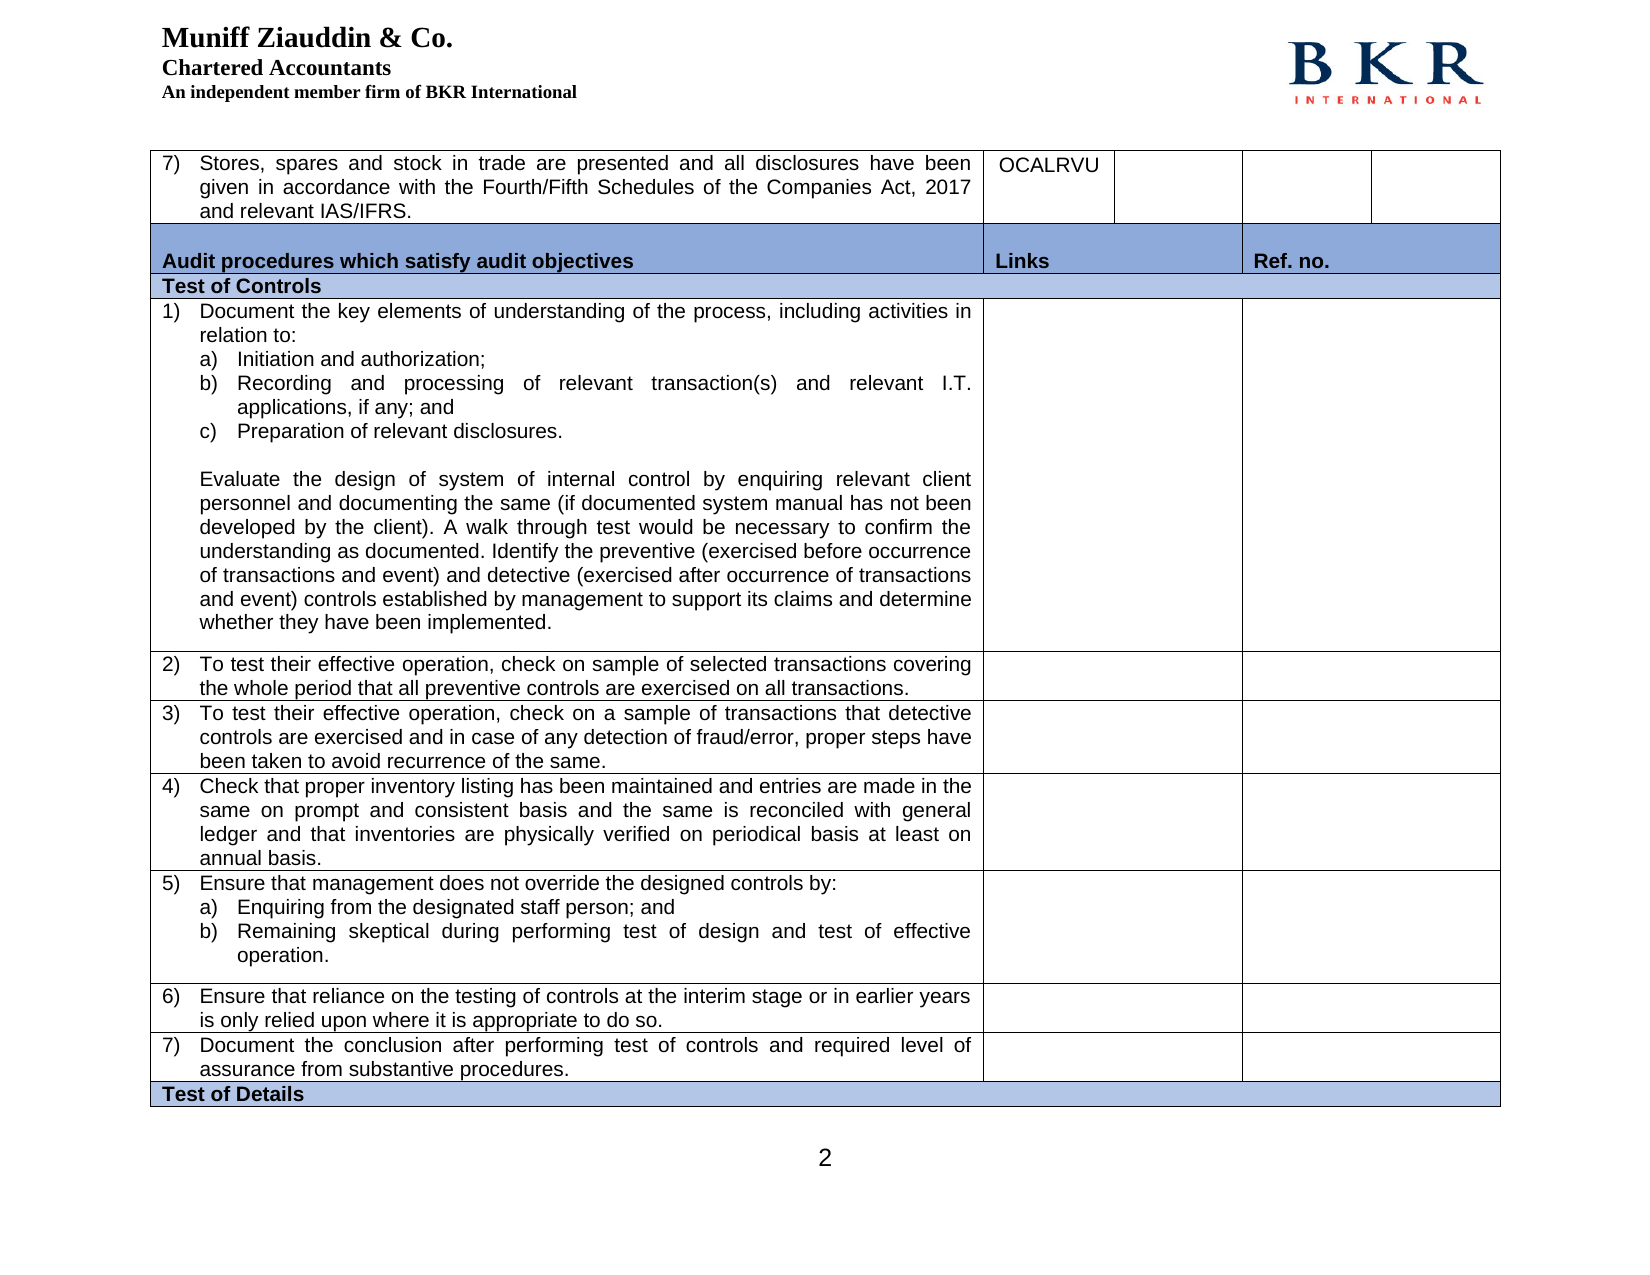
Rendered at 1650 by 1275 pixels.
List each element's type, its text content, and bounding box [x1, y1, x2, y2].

table_cell Ref. no. [1243, 224, 1500, 273]
table_cell [1243, 1033, 1500, 1081]
table_cell [984, 1033, 1242, 1081]
table_cell [984, 652, 1242, 700]
table_cell To test their effective operation, check on a sample of transactions that detective controls are exercised and in case of any detection of fraud/error, proper steps have been taken to avoid recurrence of the same. [151, 701, 983, 773]
table_cell [1372, 151, 1500, 223]
table_cell [984, 984, 1242, 1032]
table_cell To test their effective operation, check on sample of selected transactions covering the whole period that all preventive controls are exercised on all transactions. [151, 652, 983, 700]
table_cell [1243, 151, 1371, 223]
table_cell Ensure that management does not override the designed controls by: Enquiring from the designated staff person; and Remaining skeptical during performing test of design and test of effective operation. [151, 871, 983, 983]
table_cell [1243, 652, 1500, 700]
table_cell [984, 774, 1242, 870]
table_cell Test of Details [151, 1082, 1500, 1106]
table_cell [1243, 774, 1500, 870]
table_cell Links [984, 224, 1242, 273]
table_cell Ensure that reliance on the testing of controls at the interim stage or in earlier years is only relied upon where it is appropriate to do so. [151, 984, 983, 1032]
table_cell Test of Controls [151, 274, 1500, 298]
table_cell Document the conclusion after performing test of controls and required level of assurance from substantive procedures. [151, 1033, 983, 1081]
table_cell [1243, 701, 1500, 773]
table_cell OCALRVU [984, 151, 1114, 223]
table_cell Audit procedures which satisfy audit objectives [151, 224, 983, 273]
table_cell [984, 871, 1242, 983]
table_cell Document the key elements of understanding of the process, including activities in relation to: Initiation and authorization; Recording and processing of relevant transaction(s) and relevant I.T. applications, if any; and Preparation of relevant disclosures. Evaluate the design of system of internal control by enquiring relevant client personnel and documenting the same (if documented system manual has not been developed by the client). A walk through test would be necessary to confirm the understanding as documented. Identify the preventive (exercised before occurrence of transactions and event) and detective (exercised after occurrence of transactions and event) controls established by management to support its claims and determine whether they have been implemented. [151, 299, 983, 651]
table_cell Stores, spares and stock in trade are presented and all disclosures have been given in accordance with the Fourth/Fifth Schedules of the Companies Act, 2017 and relevant IAS/IFRS. [151, 151, 983, 223]
table_cell [1243, 984, 1500, 1032]
table_cell [984, 701, 1242, 773]
table_cell Check that proper inventory listing has been maintained and entries are made in the same on prompt and consistent basis and the same is reconciled with general ledger and that inventories are physically verified on periodical basis at least on annual basis. [151, 774, 983, 870]
picture [1275, 29, 1489, 115]
table_cell [1115, 151, 1242, 223]
table_cell [1243, 299, 1500, 651]
table_cell [1243, 871, 1500, 983]
table_cell [984, 299, 1242, 651]
